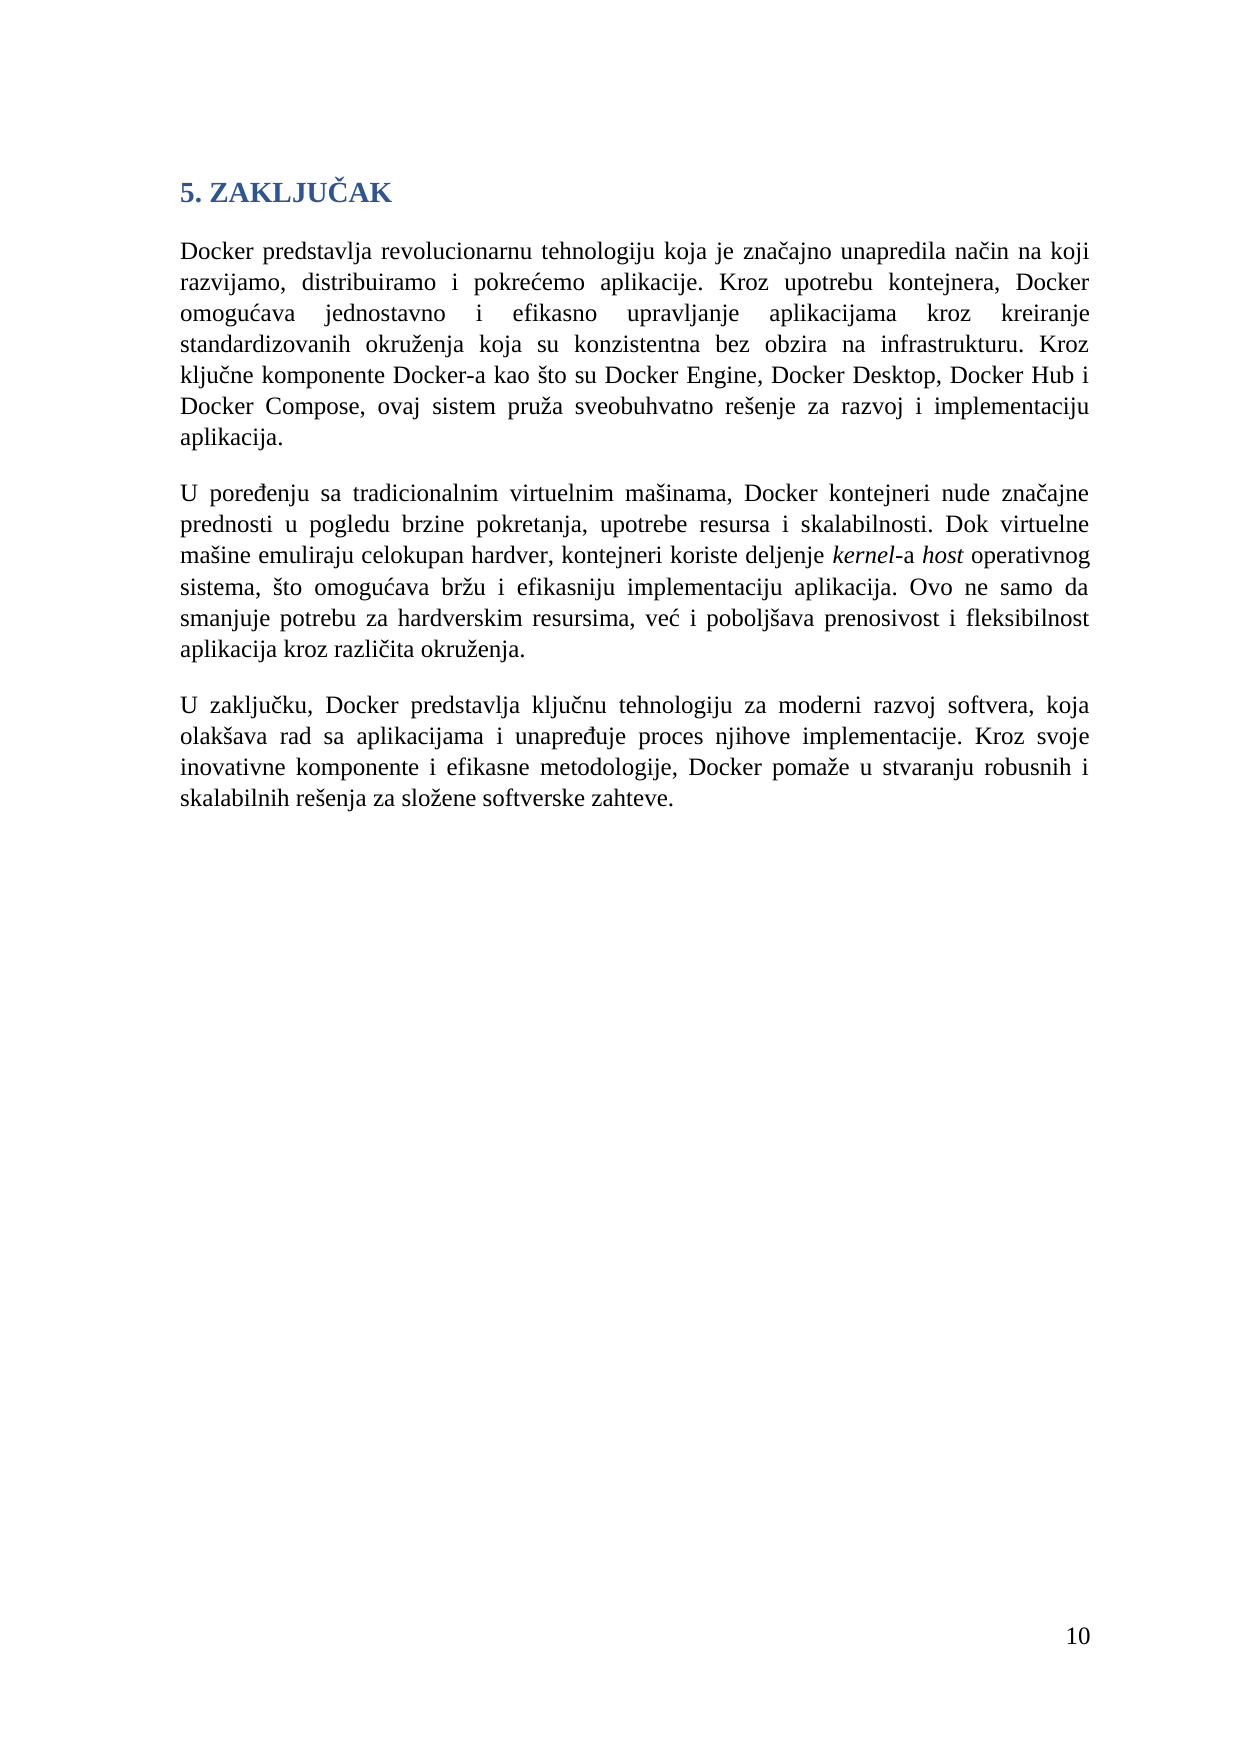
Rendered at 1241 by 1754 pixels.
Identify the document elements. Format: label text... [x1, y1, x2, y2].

text Docker predstavlja revolucionarnu tehnologiju koja je značajno unapredila način na koji razvijamo, distribuiramo i pokrećemo aplikacije. Kroz upotrebu kontejnera, Docker omogućava jednostavno i efikasno upravljanje aplikacijama kroz kreiranje standardizovanih okruženja koja su konzistentna bez obzira na infrastrukturu. Kroz ključne komponente Docker-a kao što su Docker Engine, Docker Desktop, Docker Hub i Docker Compose, ovaj sistem pruža sveobuhvatno rešenje za razvoj i implementaciju aplikacija. [180, 236, 1090, 451]
text U zaključku, Docker predstavlja ključnu tehnologiju za moderni razvoj softvera, koja olakšava rad sa aplikacijama i unapređuje proces njihove implementacije. Kroz svoje inovativne komponente i efikasne metodologije, Docker pomaže u stvaranju robusnih i skalabilnih rešenja za složene softverske zahteve. [180, 690, 1090, 812]
text U poređenju sa tradicionalnim virtuelnim mašinama, Docker kontejneri nude značajne prednosti u pogledu brzine pokretanja, upotrebe resursa i skalabilnosti. Dok virtuelne mašine emuliraju celokupan hardver, kontejneri koriste deljenje kernel-a host operativnog sistema, što omogućava bržu i efikasniju implementaciju aplikacija. Ovo ne samo da smanjuje potrebu za hardverskim resursima, već i poboljšava prenosivost i fleksibilnost aplikacija kroz različita okruženja. [180, 478, 1090, 662]
subtitle 5. ZAKLJUČAK [180, 175, 1090, 208]
